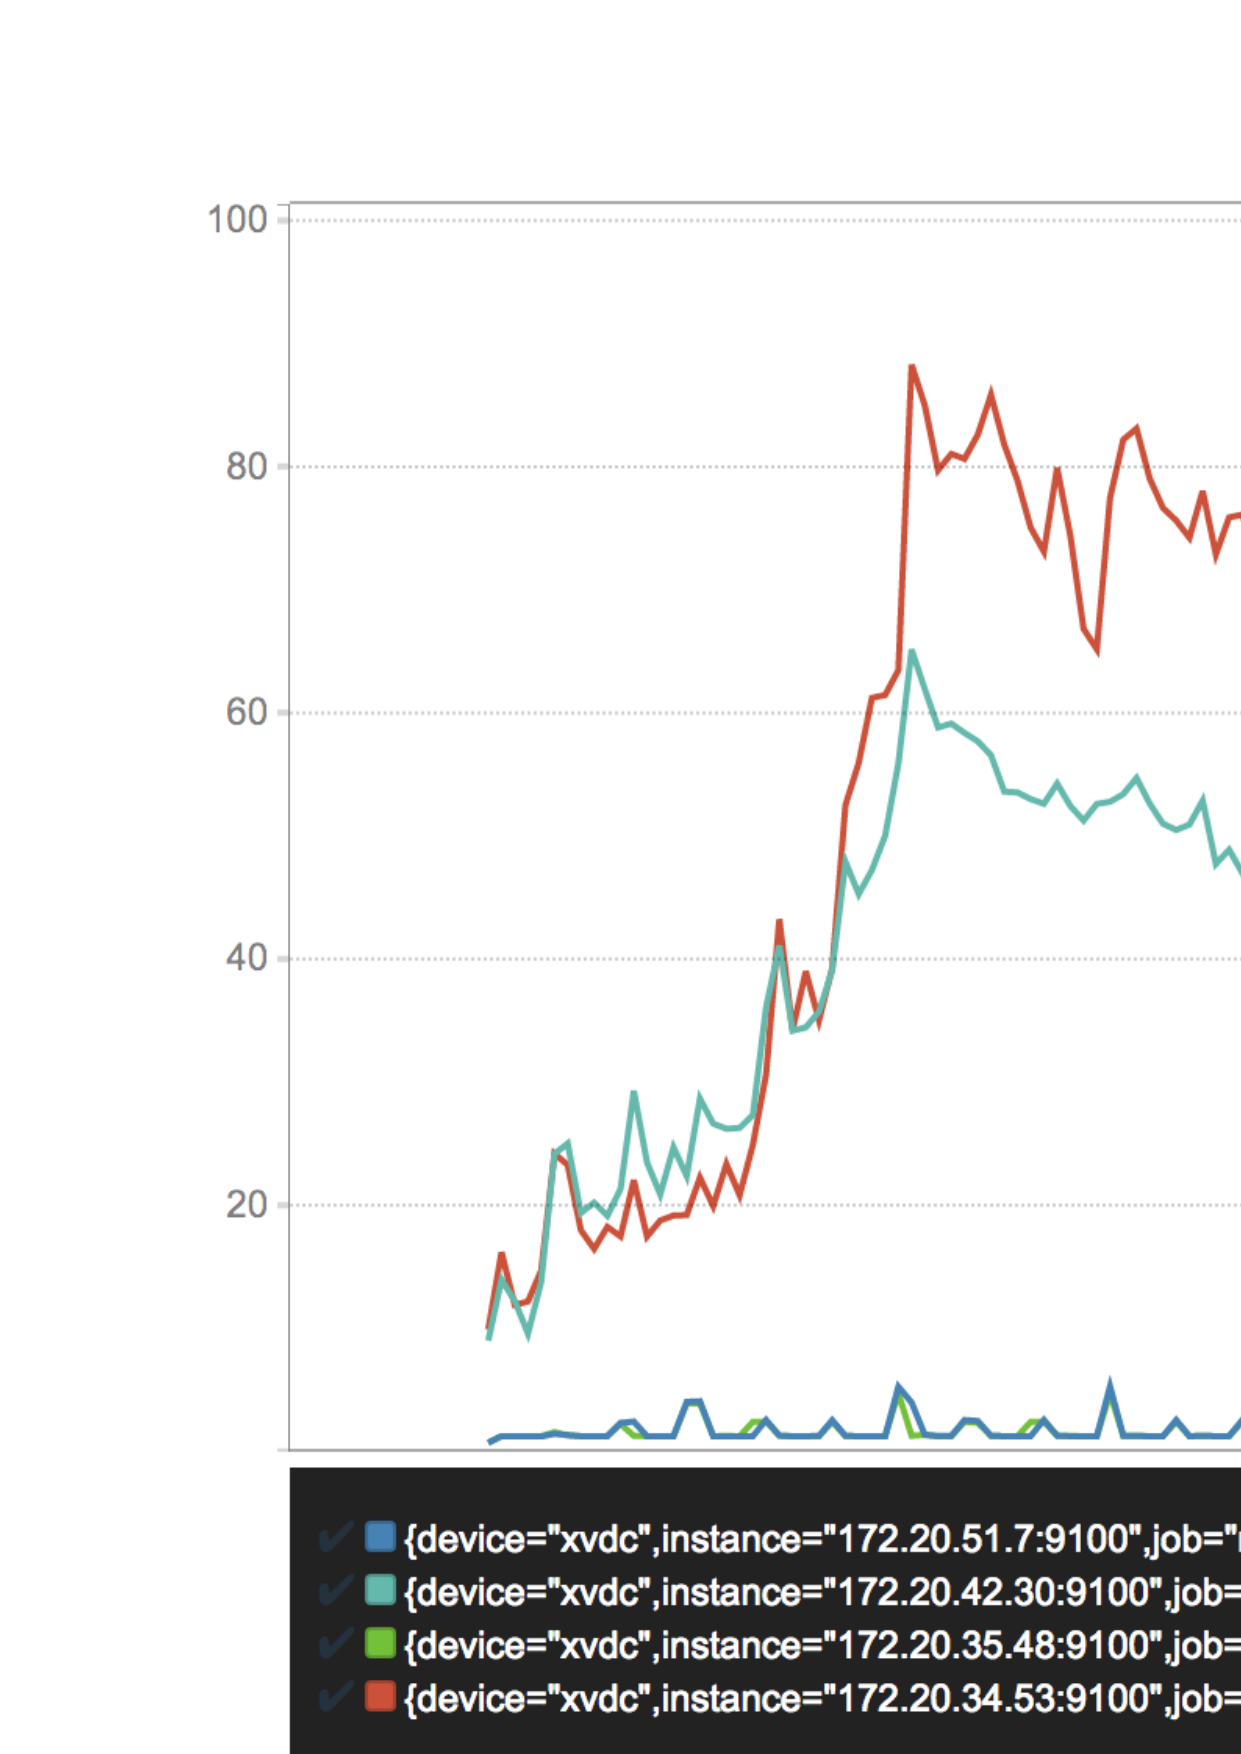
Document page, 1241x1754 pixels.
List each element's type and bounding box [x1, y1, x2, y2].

picture [187, 170, 1241, 1754]
